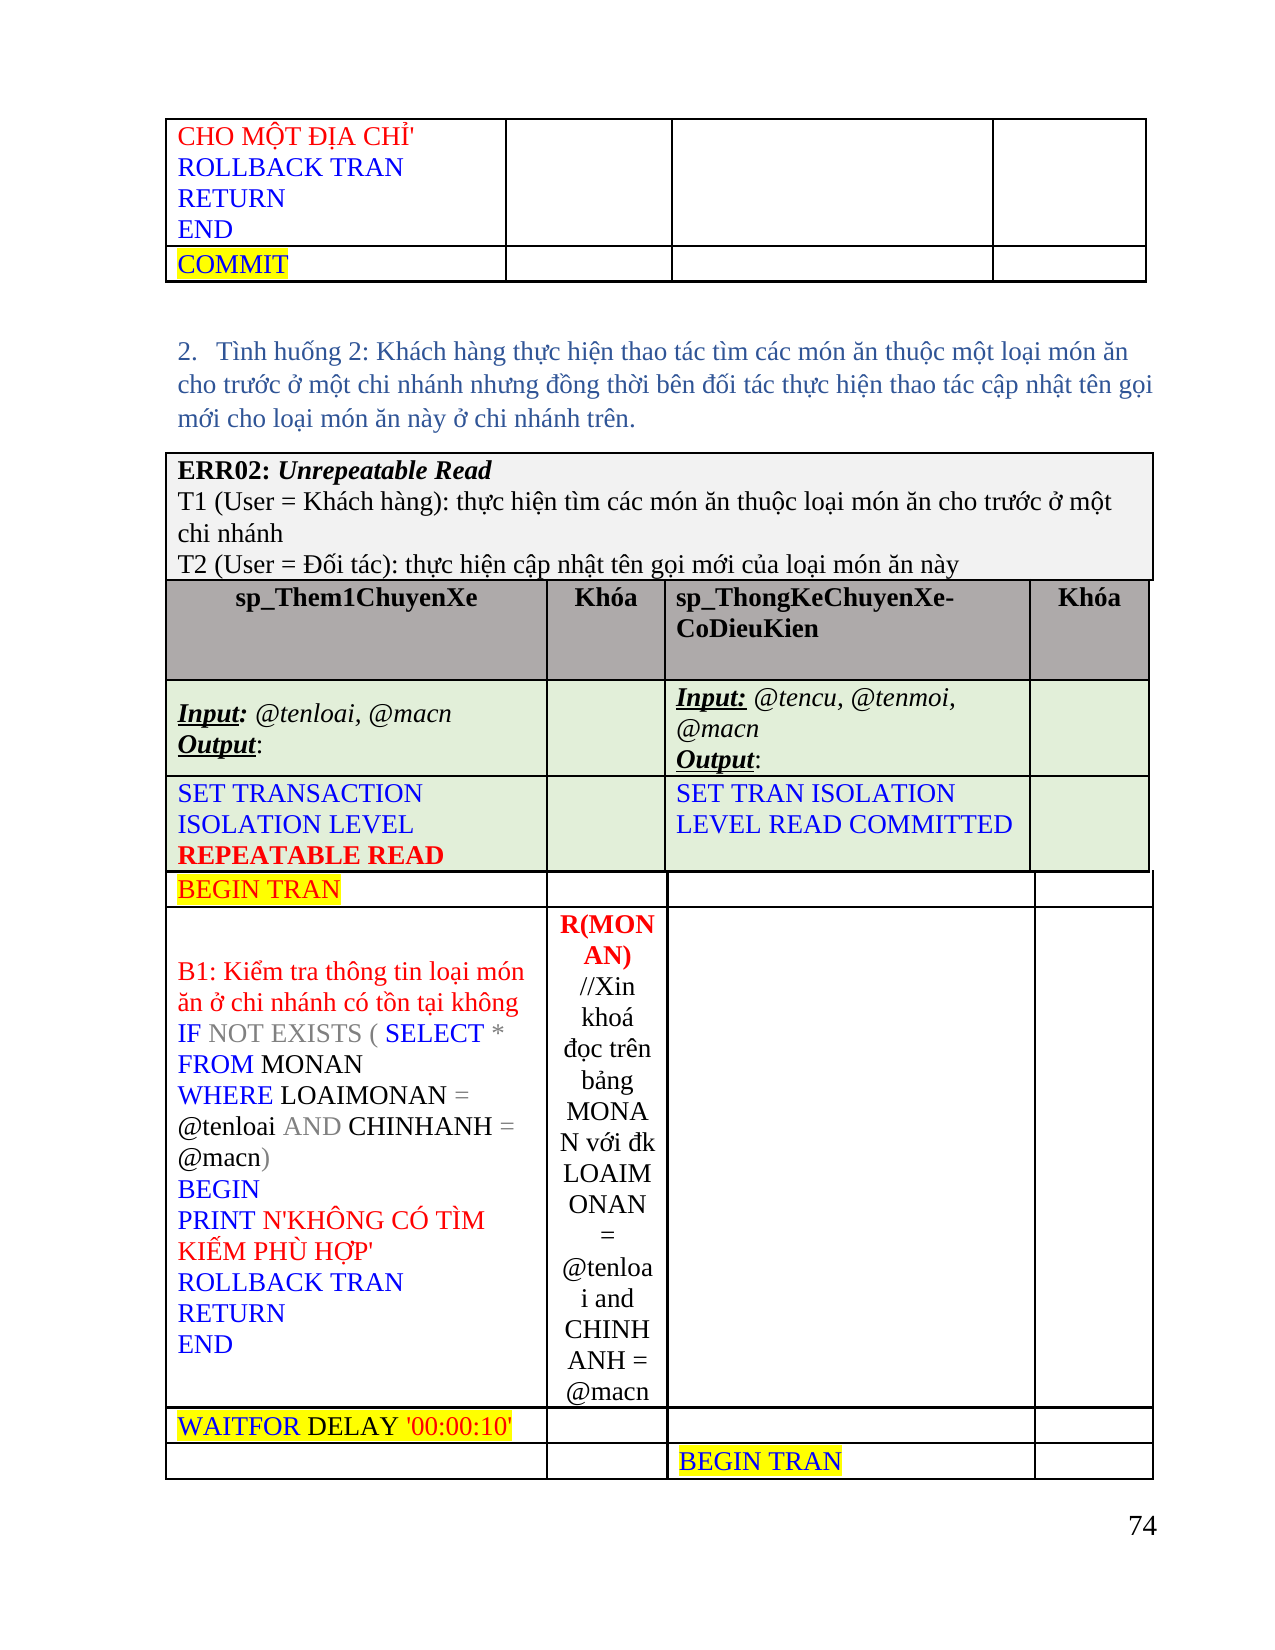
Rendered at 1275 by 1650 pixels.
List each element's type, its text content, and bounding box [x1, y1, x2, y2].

table_header ERR02: Unrepeatable Read T1 (User = Khách hàng): thực hiện tìm các món ăn thuộc loại món ăn cho trước ở một chi nhánh T2 (User = Đối tác): thực hiện cập nhật tên gọi mới của loại món ăn này [167, 454, 1152, 579]
table_cell sp_Them1ChuyenXe [167, 581, 546, 679]
table_cell [548, 777, 664, 870]
table_cell [1036, 870, 1152, 906]
table_cell [507, 247, 671, 280]
table_cell SET TRAN ISOLATION LEVEL READ COMMITTED [666, 777, 1029, 870]
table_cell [167, 120, 505, 245]
table_cell [669, 1409, 1034, 1442]
table_cell Input: @tencu, @tenmoi, @macn Output: [666, 681, 1029, 775]
table_cell [1031, 777, 1148, 870]
table_cell [669, 873, 1034, 906]
table_cell sp_ThongKeChuyenXe-CoDieuKien [666, 581, 1029, 679]
table_cell Khóa [548, 581, 664, 679]
table_cell [548, 1444, 666, 1478]
table_cell [548, 873, 666, 906]
table_cell [673, 247, 992, 280]
table_cell [548, 681, 664, 775]
table_cell COMMIT [167, 247, 505, 280]
table_cell [994, 247, 1145, 280]
table_cell BEGIN TRAN [669, 1444, 1034, 1478]
table_cell BEGIN TRAN [167, 873, 546, 906]
table_cell SET TRANSACTION ISOLATION LEVEL REPEATABLE READ [167, 777, 546, 870]
table_cell [1036, 1409, 1152, 1442]
table_cell [994, 120, 1145, 245]
table_cell [1036, 1444, 1152, 1478]
table_cell WAITFOR DELAY '00:00:10' [167, 1409, 546, 1442]
table_cell Input: @tenloai, @macn Output: [167, 681, 546, 775]
table_cell [673, 120, 992, 245]
table_cell R(MONAN) //Xin khoá đọc trên bảng MONAN với đk LOAIMONAN = @tenloai and CHINHANH = @macn [548, 908, 666, 1406]
table_cell [167, 1444, 546, 1478]
table_cell B1: Kiểm tra thông tin loại món ăn ở chi nhánh có tồn tại không IF NOT EXISTS ( SELECT * FROM MONAN WHERE LOAIMONAN = @tenloai AND CHINHANH = @macn) BEGIN PRINT N'KHÔNG CÓ TÌM KIẾM PHÙ HỢP' ROLLBACK TRAN RETURN END [167, 908, 546, 1406]
table_cell [669, 908, 1034, 1406]
table_cell [1036, 908, 1152, 1406]
text 2. Tình huống 2: Khách hàng thực hiện thao tác tìm các món ăn thuộc một loại món ăn cho trước ở một chi nhánh nhưng đồng thời bên đối tác thực hiện thao tác cập nhật tên gọi mới cho loại món ăn này ở chi nhánh trên. [177, 335, 1157, 433]
table_cell [507, 120, 671, 245]
table_cell Khóa [1031, 581, 1148, 679]
table_cell [548, 1409, 666, 1442]
table_cell [1031, 681, 1148, 775]
